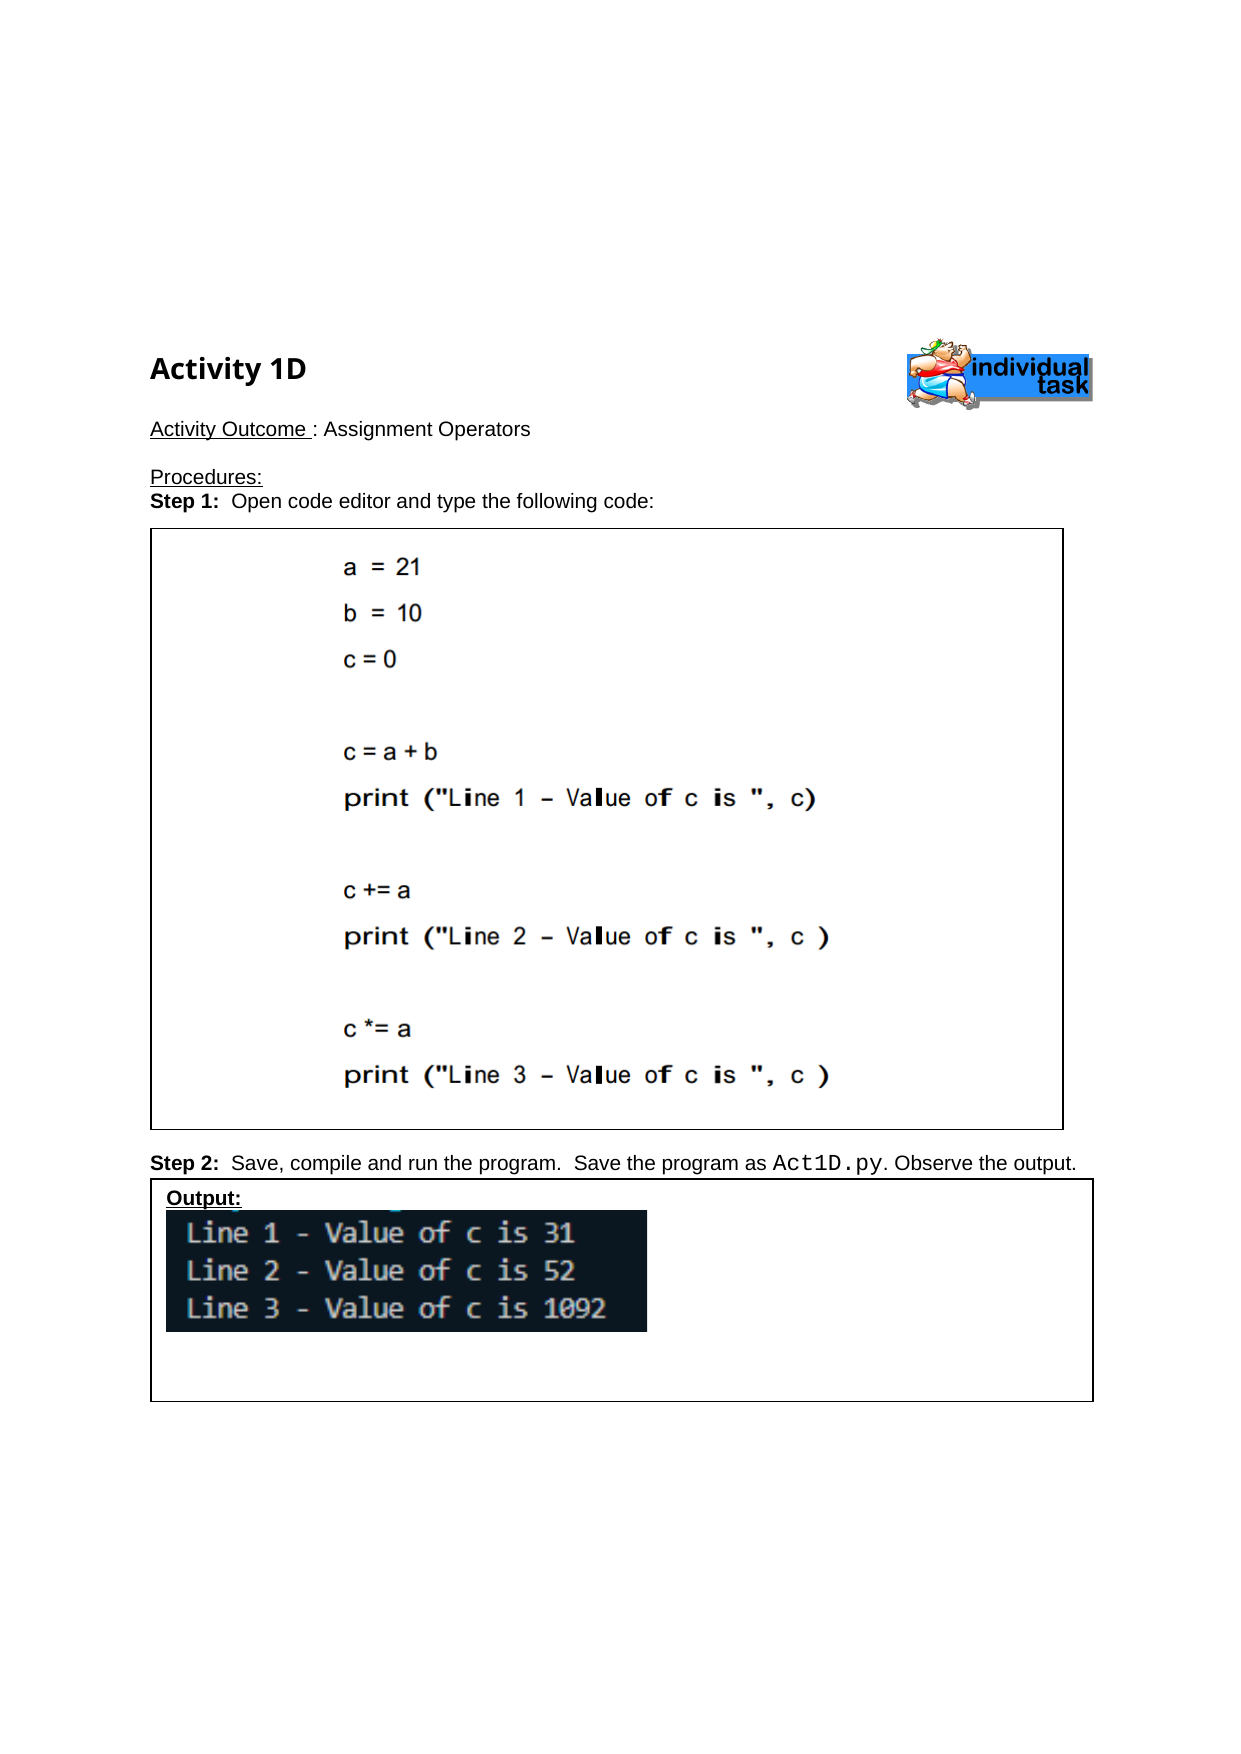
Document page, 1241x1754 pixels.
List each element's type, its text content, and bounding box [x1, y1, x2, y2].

text Step 1: Open code editor and type the following code: [150, 489, 1090, 513]
picture [166, 1210, 648, 1332]
text Procedures: [150, 465, 1090, 489]
text Activity 1D [150, 348, 907, 388]
picture [330, 536, 884, 1123]
text Step 2: Save, compile and run the program. Save the program as Act1D.py. Observe the output. [150, 1151, 1090, 1177]
text Activity Outcome : Assignment Operators [150, 417, 1090, 441]
picture [907, 336, 1089, 410]
